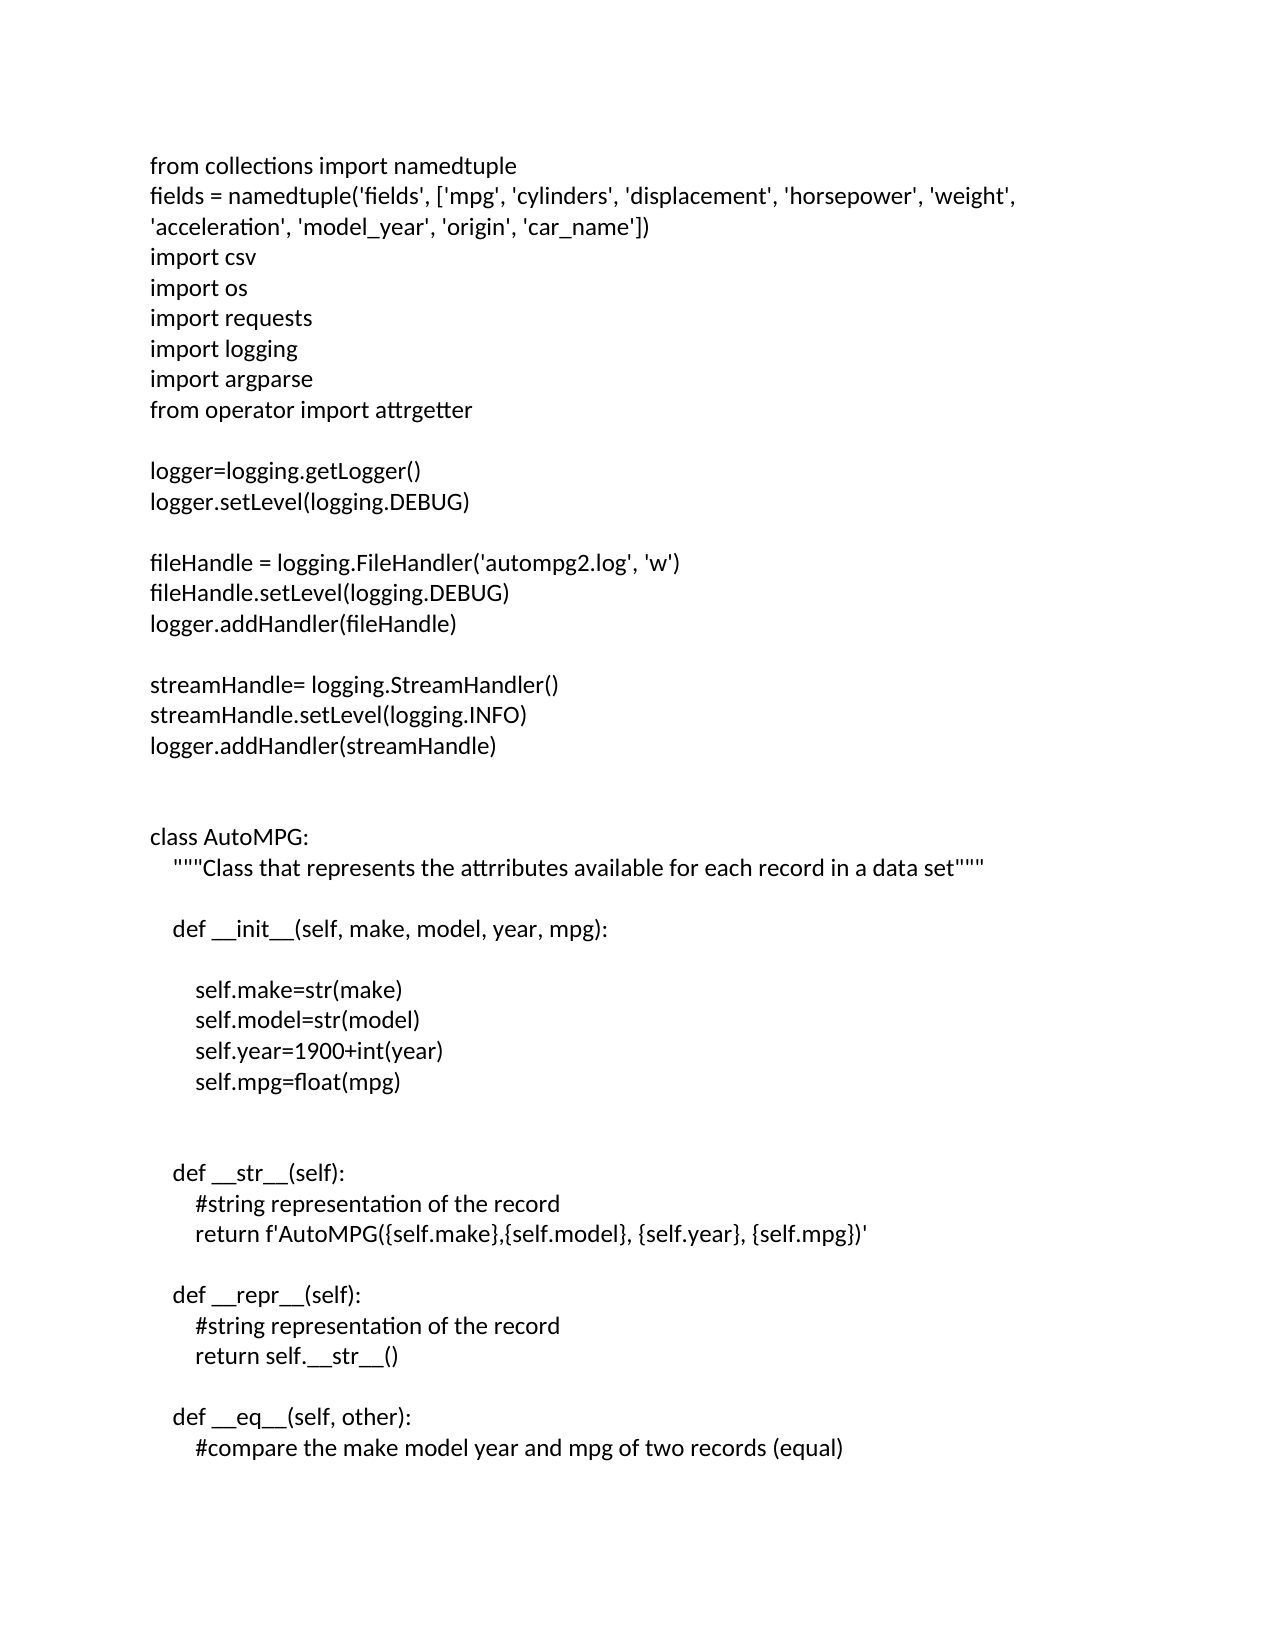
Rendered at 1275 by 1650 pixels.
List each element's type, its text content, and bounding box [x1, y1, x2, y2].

text return f'AutoMPG({self.make},{self.model}, {self.year}, {self.mpg})' [150, 1218, 1125, 1249]
text self.model=str(model) [150, 1004, 1125, 1035]
text #string representation of the record [150, 1188, 1125, 1218]
text def __init__(self, make, model, year, mpg): [150, 913, 1125, 943]
text return self.__str__() [150, 1340, 1125, 1371]
text streamHandle= logging.StreamHandler() [150, 669, 1125, 699]
text fileHandle = logging.FileHandler('autompg2.log', 'w') [150, 547, 1125, 577]
text #compare the make model year and mpg of two records (equal) [150, 1432, 1125, 1462]
text #string representation of the record [150, 1310, 1125, 1340]
text self.mpg=float(mpg) [150, 1066, 1125, 1096]
text streamHandle.setLevel(logging.INFO) [150, 699, 1125, 730]
text logger.addHandler(streamHandle) [150, 730, 1125, 760]
text logger.setLevel(logging.DEBUG) [150, 486, 1125, 516]
text fields = namedtuple('fields', ['mpg', 'cylinders', 'displacement', 'horsepower', 'weight', 'acceleration', 'model_year', 'origin', 'car_name']) [150, 181, 1125, 242]
text import csv [150, 242, 1125, 272]
text def __eq__(self, other): [150, 1401, 1125, 1432]
text self.year=1900+int(year) [150, 1035, 1125, 1066]
text fileHandle.setLevel(logging.DEBUG) [150, 577, 1125, 608]
text """Class that represents the attrributes available for each record in a data set""" [150, 852, 1125, 882]
text def __str__(self): [150, 1157, 1125, 1188]
text from collections import namedtuple [150, 150, 1125, 181]
text import logging [150, 333, 1125, 364]
text def __repr__(self): [150, 1279, 1125, 1310]
text logger.addHandler(fileHandle) [150, 608, 1125, 638]
text class AutoMPG: [150, 821, 1125, 852]
text from operator import attrgetter [150, 394, 1125, 425]
text import argparse [150, 364, 1125, 394]
text self.make=str(make) [150, 974, 1125, 1004]
text import requests [150, 303, 1125, 333]
text logger=logging.getLogger() [150, 455, 1125, 486]
text import os [150, 272, 1125, 303]
